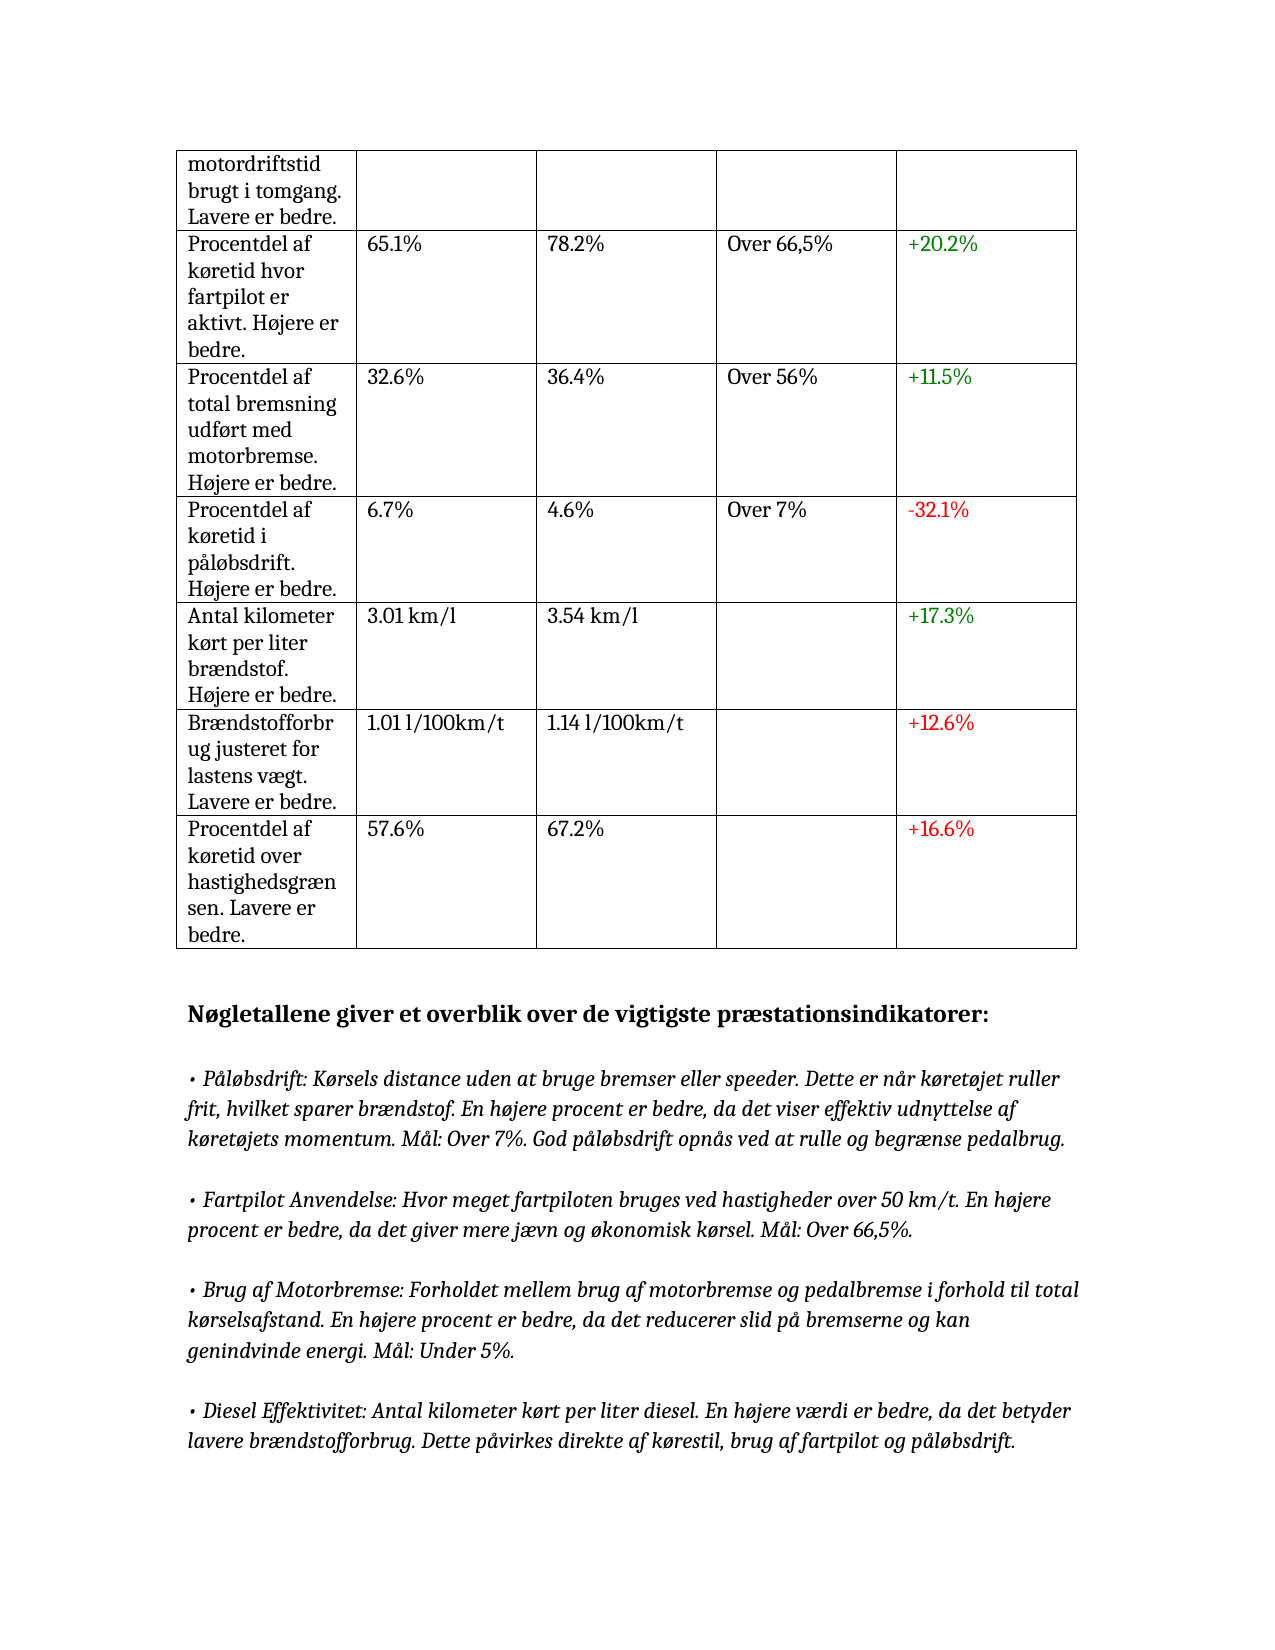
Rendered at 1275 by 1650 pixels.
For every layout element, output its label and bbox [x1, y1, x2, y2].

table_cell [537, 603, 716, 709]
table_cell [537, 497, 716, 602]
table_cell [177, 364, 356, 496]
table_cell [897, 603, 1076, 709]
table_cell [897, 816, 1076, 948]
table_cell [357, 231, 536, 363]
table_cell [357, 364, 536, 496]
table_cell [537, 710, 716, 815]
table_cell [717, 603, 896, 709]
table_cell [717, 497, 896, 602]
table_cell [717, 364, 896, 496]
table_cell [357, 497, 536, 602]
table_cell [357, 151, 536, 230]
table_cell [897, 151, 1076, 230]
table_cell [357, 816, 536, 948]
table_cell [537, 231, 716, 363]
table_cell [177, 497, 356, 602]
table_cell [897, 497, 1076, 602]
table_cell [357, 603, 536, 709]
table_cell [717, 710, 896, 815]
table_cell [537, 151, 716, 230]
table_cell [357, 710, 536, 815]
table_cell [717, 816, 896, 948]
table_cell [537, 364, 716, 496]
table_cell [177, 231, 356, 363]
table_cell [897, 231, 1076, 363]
text [187, 1000, 1087, 1485]
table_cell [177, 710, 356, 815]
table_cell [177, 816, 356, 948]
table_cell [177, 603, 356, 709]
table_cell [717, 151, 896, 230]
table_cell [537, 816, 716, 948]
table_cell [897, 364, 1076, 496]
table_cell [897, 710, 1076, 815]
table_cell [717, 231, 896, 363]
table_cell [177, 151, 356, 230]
